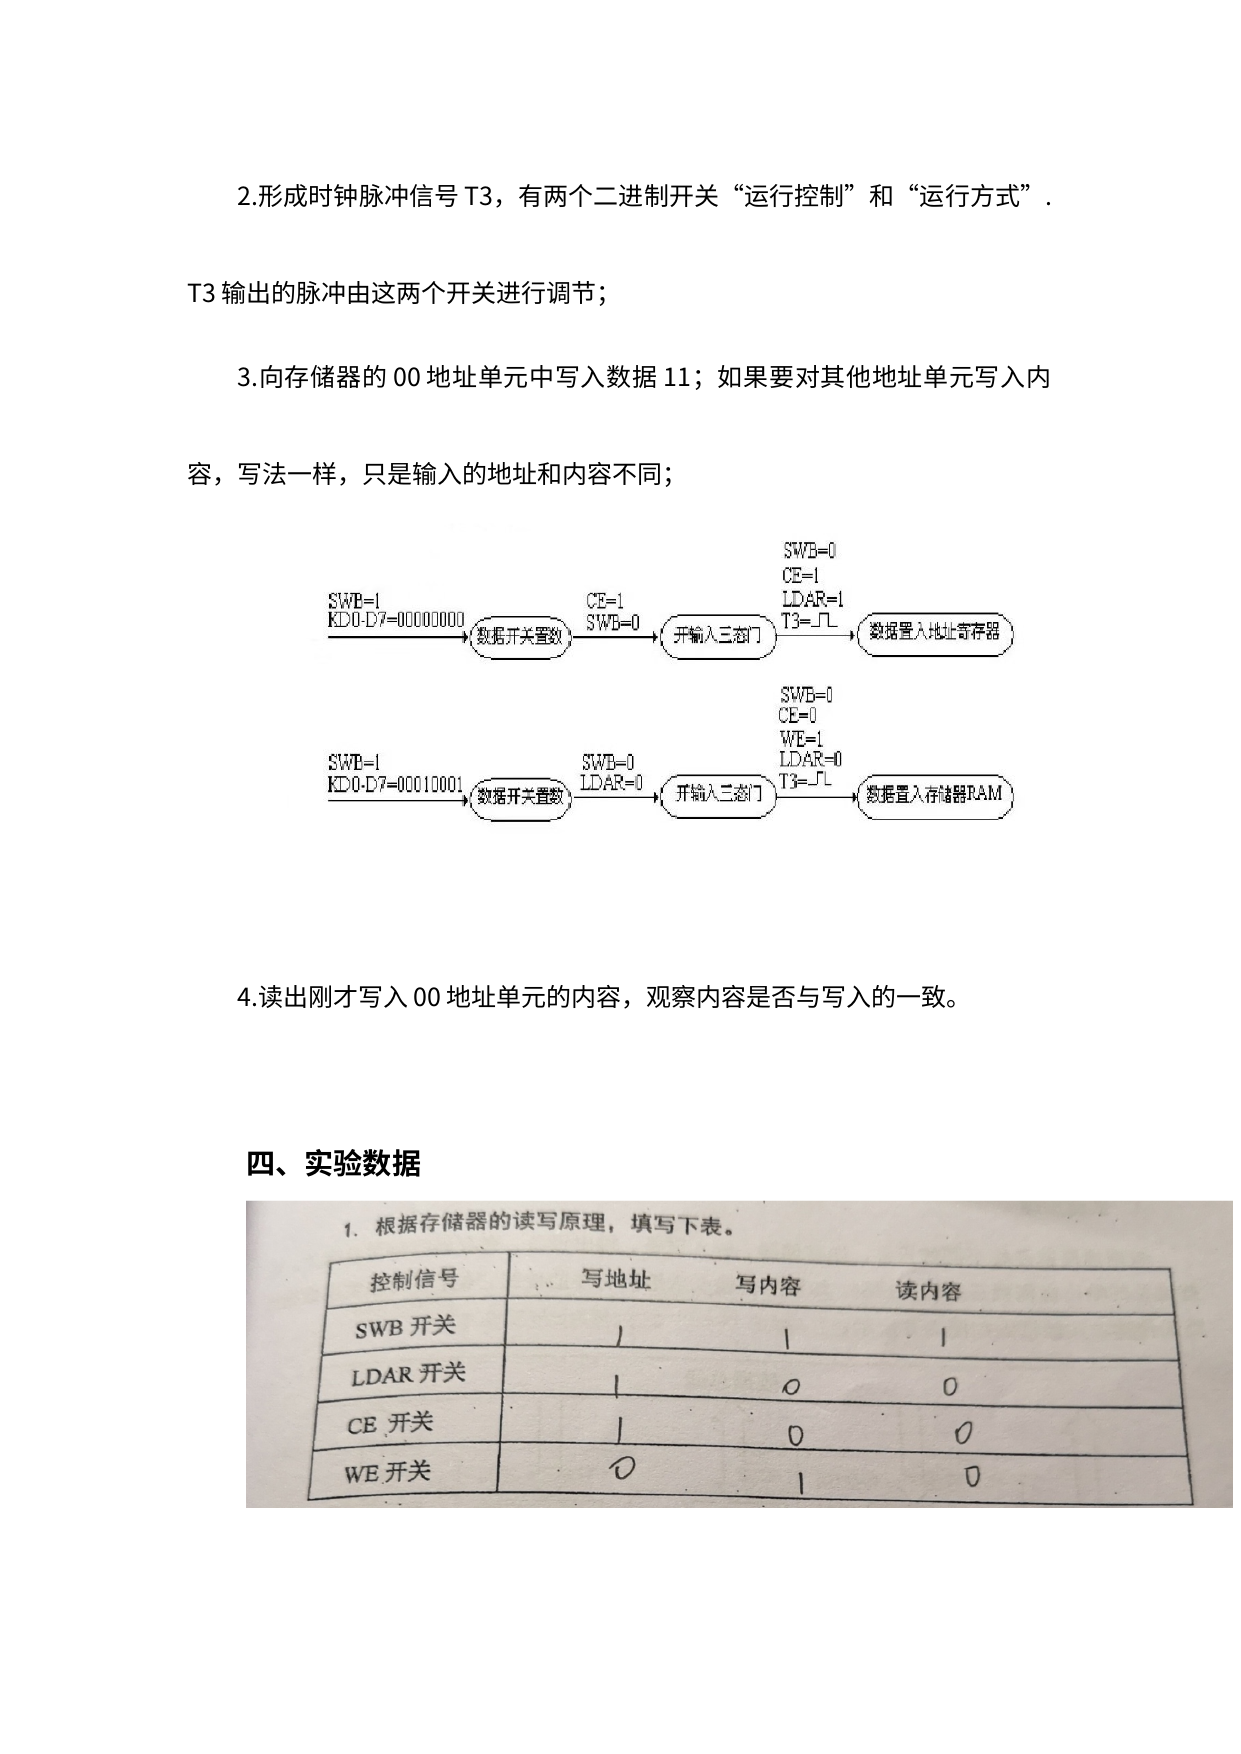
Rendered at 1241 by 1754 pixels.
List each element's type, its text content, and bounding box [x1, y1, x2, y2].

text 4.读出刚才写入00地址单元的内容，观察内容是否与写入的一致。 [187, 963, 1053, 1028]
text 四、实验数据 [187, 1129, 1053, 1194]
text 2.形成时钟脉冲信号T3，有两个二进制开关“运行控制”和“运行方式”.T3输出的脉冲由这两个开关进行调节； [187, 162, 1053, 324]
picture [247, 1201, 1232, 1508]
text 3.向存储器的00地址单元中写入数据11；如果要对其他地址单元写入内容，写法一样，只是输入的地址和内容不同； [187, 343, 1053, 505]
picture [237, 523, 1067, 919]
